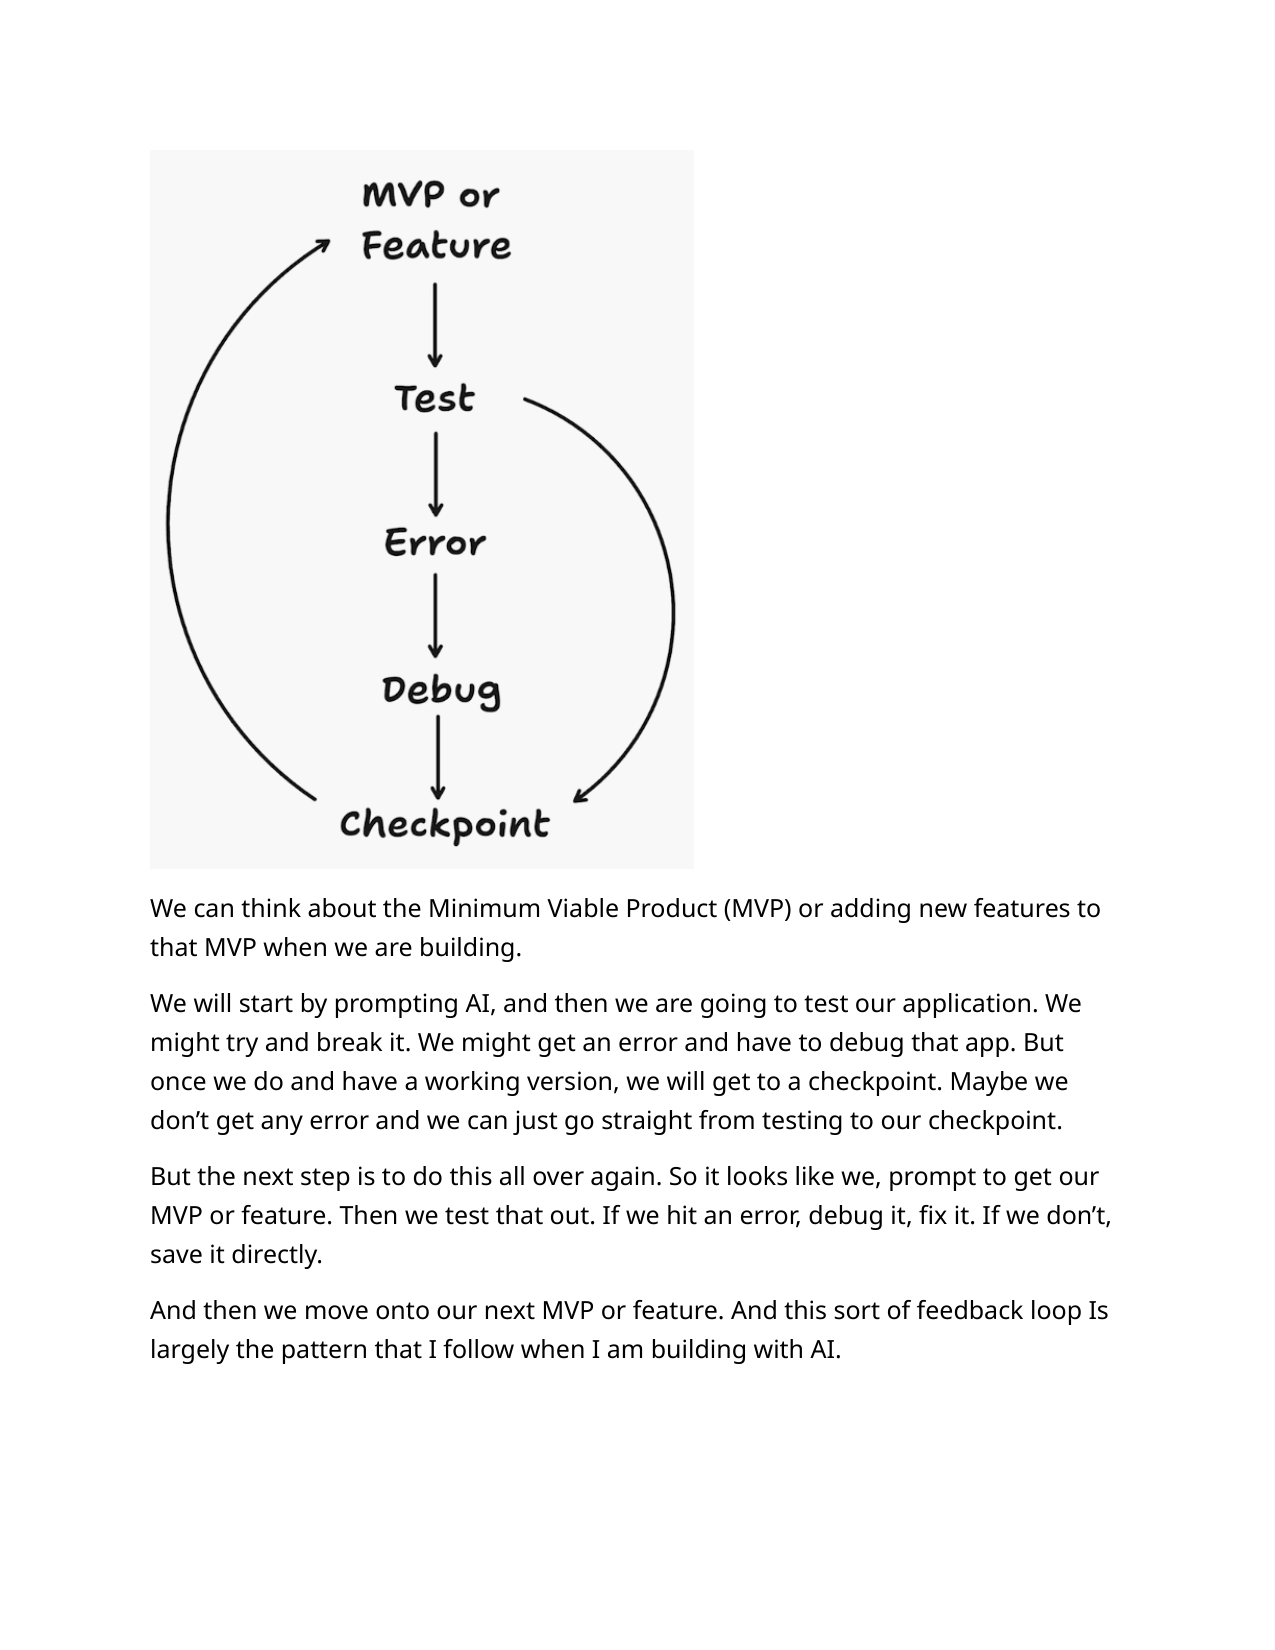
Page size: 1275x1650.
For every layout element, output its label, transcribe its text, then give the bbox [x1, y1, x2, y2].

text And then we move onto our next MVP or feature. And this sort of feedback loop Is largely the pattern that I follow when I am building with AI. [150, 1293, 1125, 1366]
text We can think about the Minimum Viable Product (MVP) or adding new features to that MVP when we are building. [150, 891, 1125, 964]
text We will start by prompting AI, and then we are going to test our application. We might try and break it. We might get an error and have to debug that app. But once we do and have a working version, we will get to a checkpoint. Maybe we don’t get any error and we can just go straight from testing to our checkpoint. [150, 986, 1125, 1137]
text But the next step is to do this all over again. So it looks like we, prompt to get our MVP or feature. Then we test that out. If we hit an error, debug it, fix it. If we don’t, save it directly. [150, 1159, 1125, 1271]
picture [150, 150, 694, 869]
